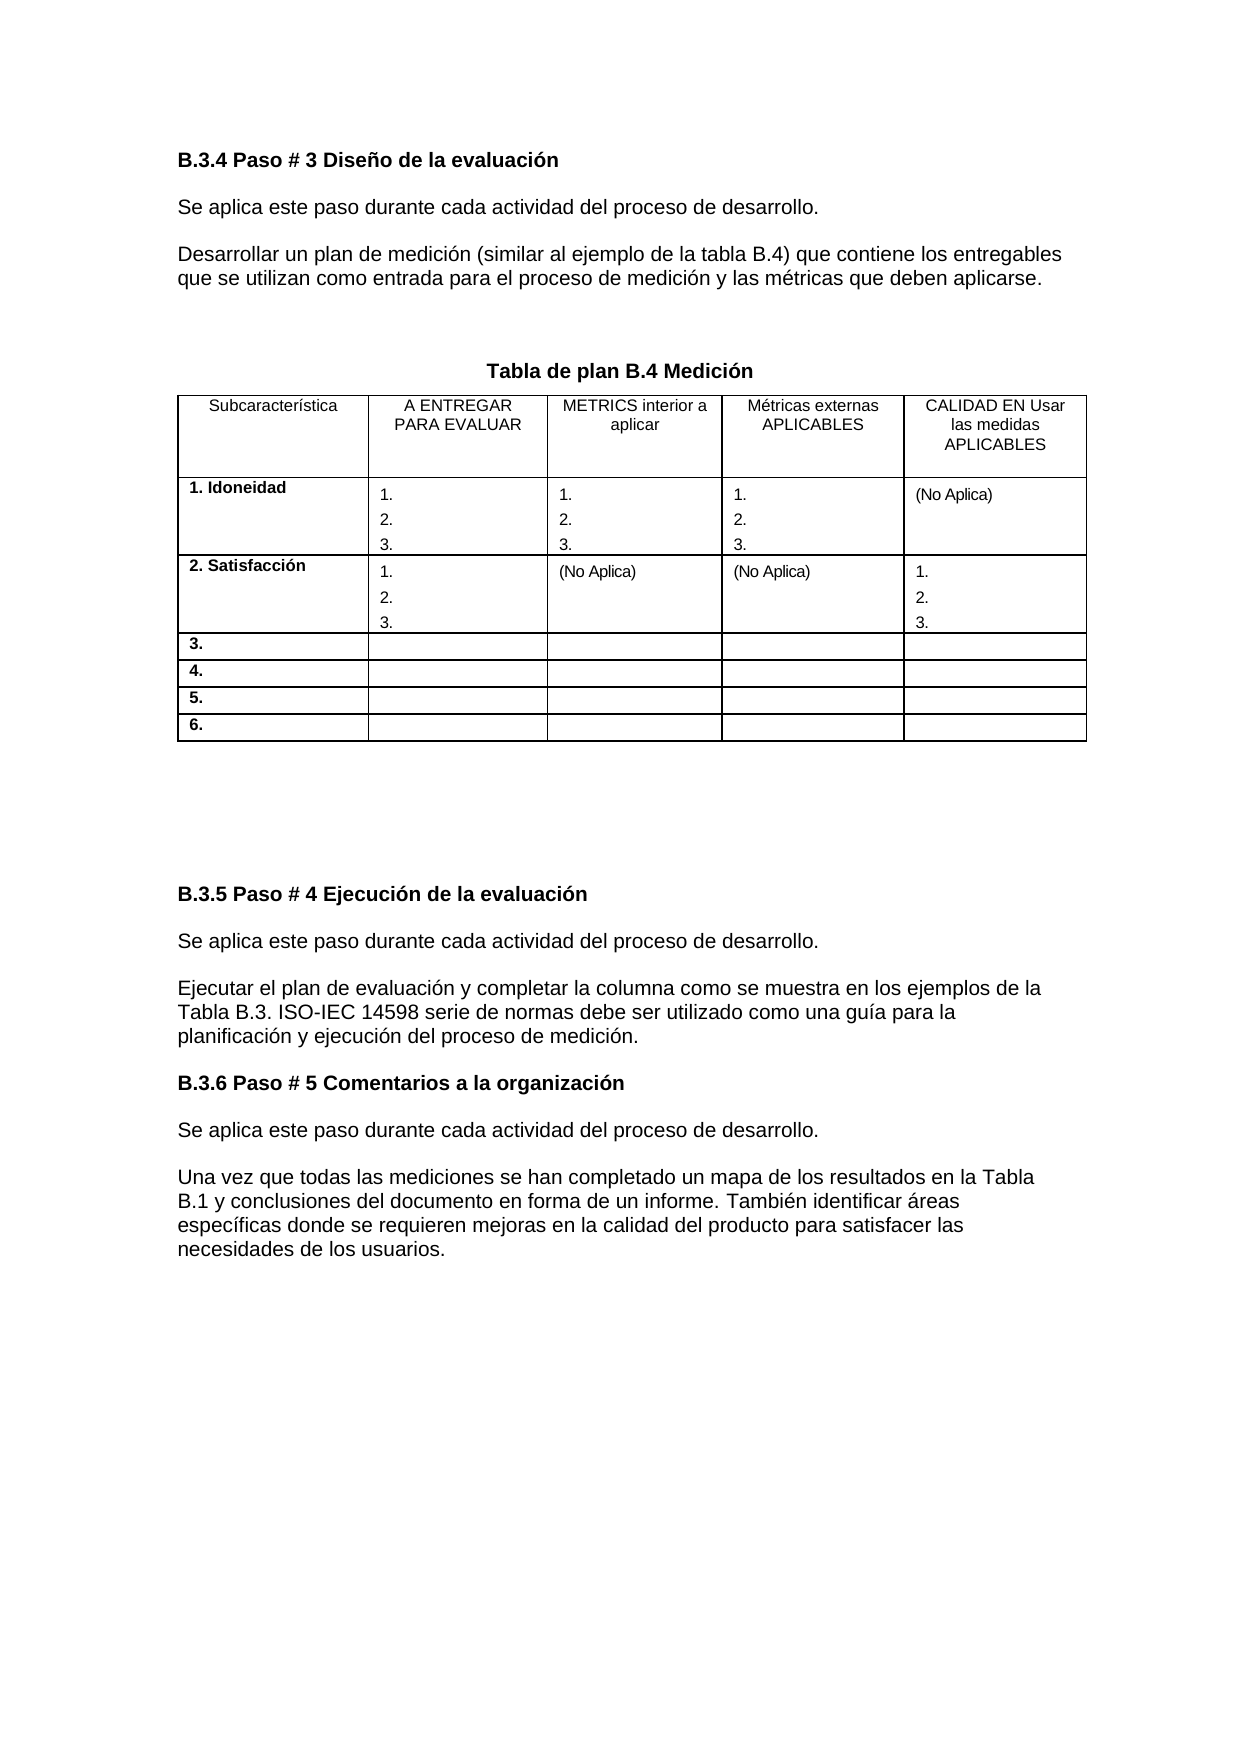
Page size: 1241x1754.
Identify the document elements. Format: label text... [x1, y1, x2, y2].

table_cell 4. [179, 661, 368, 686]
text Ejecutar el plan de evaluación y completar la columna como se muestra en los ejemplos de la Tabla B.3. ISO-IEC 14598 serie de normas debe ser utilizado como una guía para la planificación y ejecución del proceso de medición. [177, 976, 1063, 1048]
table_cell 1. 2. 3. [369, 478, 547, 554]
table_cell [369, 634, 547, 659]
table_cell [369, 688, 547, 713]
table_cell 1. 2. 3. [723, 478, 903, 554]
table_header A ENTREGAR PARA EVALUAR [369, 396, 547, 476]
text Desarrollar un plan de medición (similar al ejemplo de la tabla B.4) que contiene los entregables que se utilizan como entrada para el proceso de medición y las métricas que deben aplicarse. [177, 241, 1063, 289]
table_cell [723, 661, 903, 686]
table_cell [905, 634, 1086, 659]
table_header METRICS interior a aplicar [548, 396, 721, 476]
text B.3.4 Paso # 3 Diseño de la evaluación [177, 148, 1063, 172]
table_cell [723, 634, 903, 659]
table_cell (No Aplica) [723, 556, 903, 632]
table_cell 1. 2. 3. [369, 556, 547, 632]
table_cell 1. 2. 3. [548, 478, 721, 554]
table_cell (No Aplica) [905, 478, 1086, 554]
table_cell [548, 661, 721, 686]
table_cell 3. [179, 634, 368, 659]
text B.3.5 Paso # 4 Ejecución de la evaluación [177, 882, 1063, 906]
text B.3.6 Paso # 5 Comentarios a la organización [177, 1071, 1063, 1095]
text Se aplica este paso durante cada actividad del proceso de desarrollo. [177, 1118, 1063, 1142]
table_cell [548, 634, 721, 659]
table_cell [548, 688, 721, 713]
table_cell [723, 715, 903, 740]
table_cell 1. Idoneidad [179, 478, 368, 554]
text Se aplica este paso durante cada actividad del proceso de desarrollo. [177, 929, 1063, 953]
text Se aplica este paso durante cada actividad del proceso de desarrollo. [177, 194, 1063, 218]
table_cell [905, 715, 1086, 740]
table_cell [548, 715, 721, 740]
text Una vez que todas las mediciones se han completado un mapa de los resultados en la Tabla B.1 y conclusiones del documento en forma de un informe. También identificar áreas específicas donde se requieren mejoras en la calidad del producto para satisfacer las necesidades de los usuarios. [177, 1164, 1063, 1260]
table_cell [723, 688, 903, 713]
table_header Métricas externas APLICABLES [723, 396, 903, 476]
table_header CALIDAD EN Usar las medidas APLICABLES [905, 396, 1086, 476]
text Tabla de plan B.4 Medición [177, 359, 1063, 383]
table_cell (No Aplica) [548, 556, 721, 632]
table_cell [905, 688, 1086, 713]
table_header Subcaracterística [179, 396, 368, 476]
table_cell 1. 2. 3. [905, 556, 1086, 632]
table_cell 5. [179, 688, 368, 713]
table_cell [369, 661, 547, 686]
table_cell [905, 661, 1086, 686]
table_cell 2. Satisfacción [179, 556, 368, 632]
table_cell [369, 715, 547, 740]
table_cell 6. [179, 715, 368, 740]
